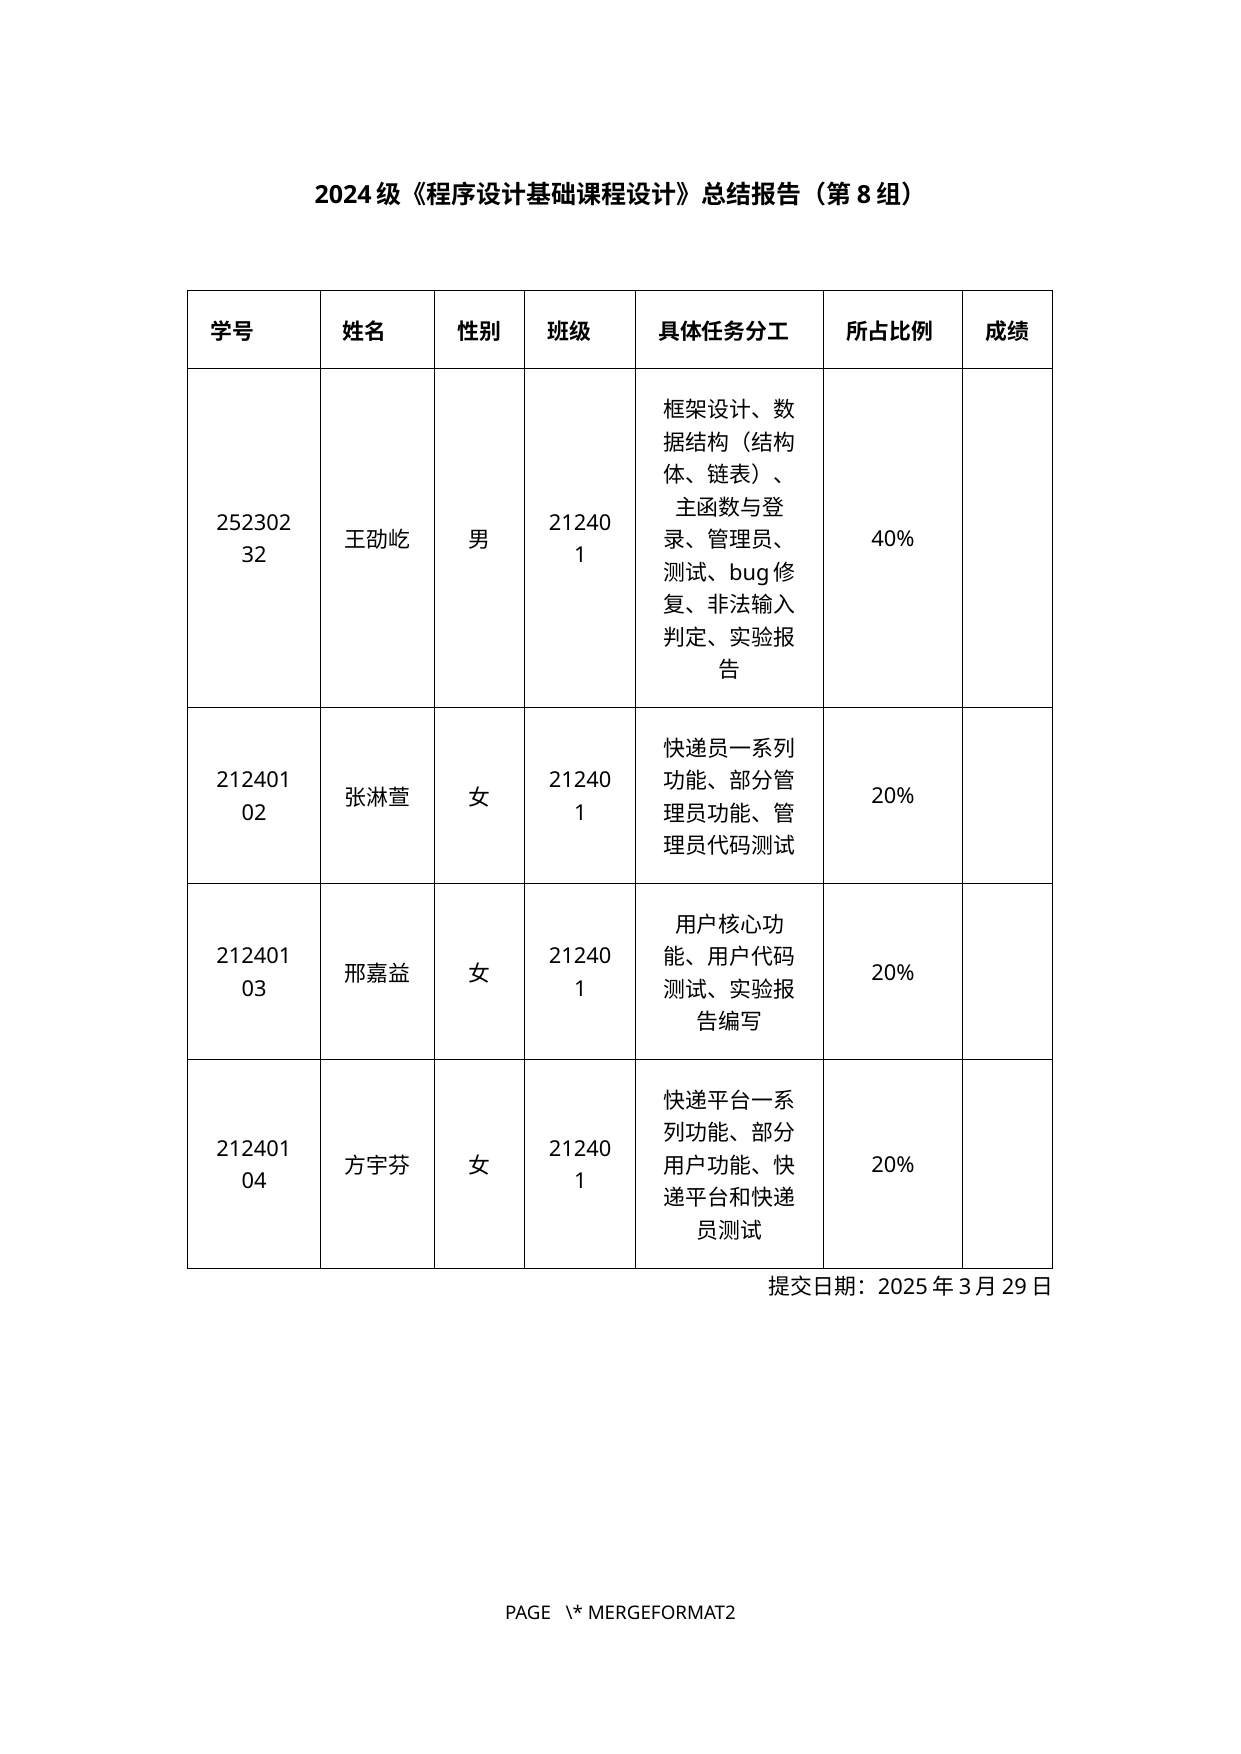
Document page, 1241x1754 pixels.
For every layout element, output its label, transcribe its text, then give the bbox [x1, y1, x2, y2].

table_cell 框架设计、数据结构（结构体、链表）、主函数与登录、管理员、测试、bug修复、非法输入判定、实验报告 [636, 369, 823, 707]
table_cell 212401 [525, 1060, 635, 1267]
table_cell 方宇芬 [321, 1060, 434, 1267]
table_cell 快递平台一系列功能、部分用户功能、快递平台和快递员测试 [636, 1060, 823, 1267]
table_cell 212401 [525, 369, 635, 707]
table_cell 王劭屹 [321, 369, 434, 707]
table_header 所占比例 [824, 291, 962, 368]
table_cell 女 [435, 884, 524, 1059]
table_cell 21240103 [188, 884, 320, 1059]
table_header 成绩 [963, 291, 1052, 368]
table_cell 20% [824, 884, 962, 1059]
table_cell 212401 [525, 708, 635, 883]
table_cell [963, 1060, 1052, 1267]
table_cell 女 [435, 1060, 524, 1267]
table_header 班级 [525, 291, 635, 368]
table_header 性别 [435, 291, 524, 368]
table_cell 张淋萱 [321, 708, 434, 883]
table_header 具体任务分工 [636, 291, 823, 368]
table_header 姓名 [321, 291, 434, 368]
table_cell 用户核心功能、用户代码测试、实验报告编写 [636, 884, 823, 1059]
table_cell 40% [824, 369, 962, 707]
table_header 学号 [188, 291, 320, 368]
table_cell 邢嘉益 [321, 884, 434, 1059]
table_cell 212401 [525, 884, 635, 1059]
text 2024级《程序设计基础课程设计》总结报告（第8组） [187, 160, 1053, 225]
table_cell 25230232 [188, 369, 320, 707]
table_cell 20% [824, 708, 962, 883]
table_cell 快递员一系列功能、部分管理员功能、管理员代码测试 [636, 708, 823, 883]
table_cell 男 [435, 369, 524, 707]
table_cell [963, 708, 1052, 883]
table_cell 女 [435, 708, 524, 883]
table_cell [963, 369, 1052, 707]
table_cell 21240104 [188, 1060, 320, 1267]
text 提交日期：2025年3月29日 [187, 1269, 1053, 1301]
table_cell 21240102 [188, 708, 320, 883]
table_cell 20% [824, 1060, 962, 1267]
table_cell [963, 884, 1052, 1059]
